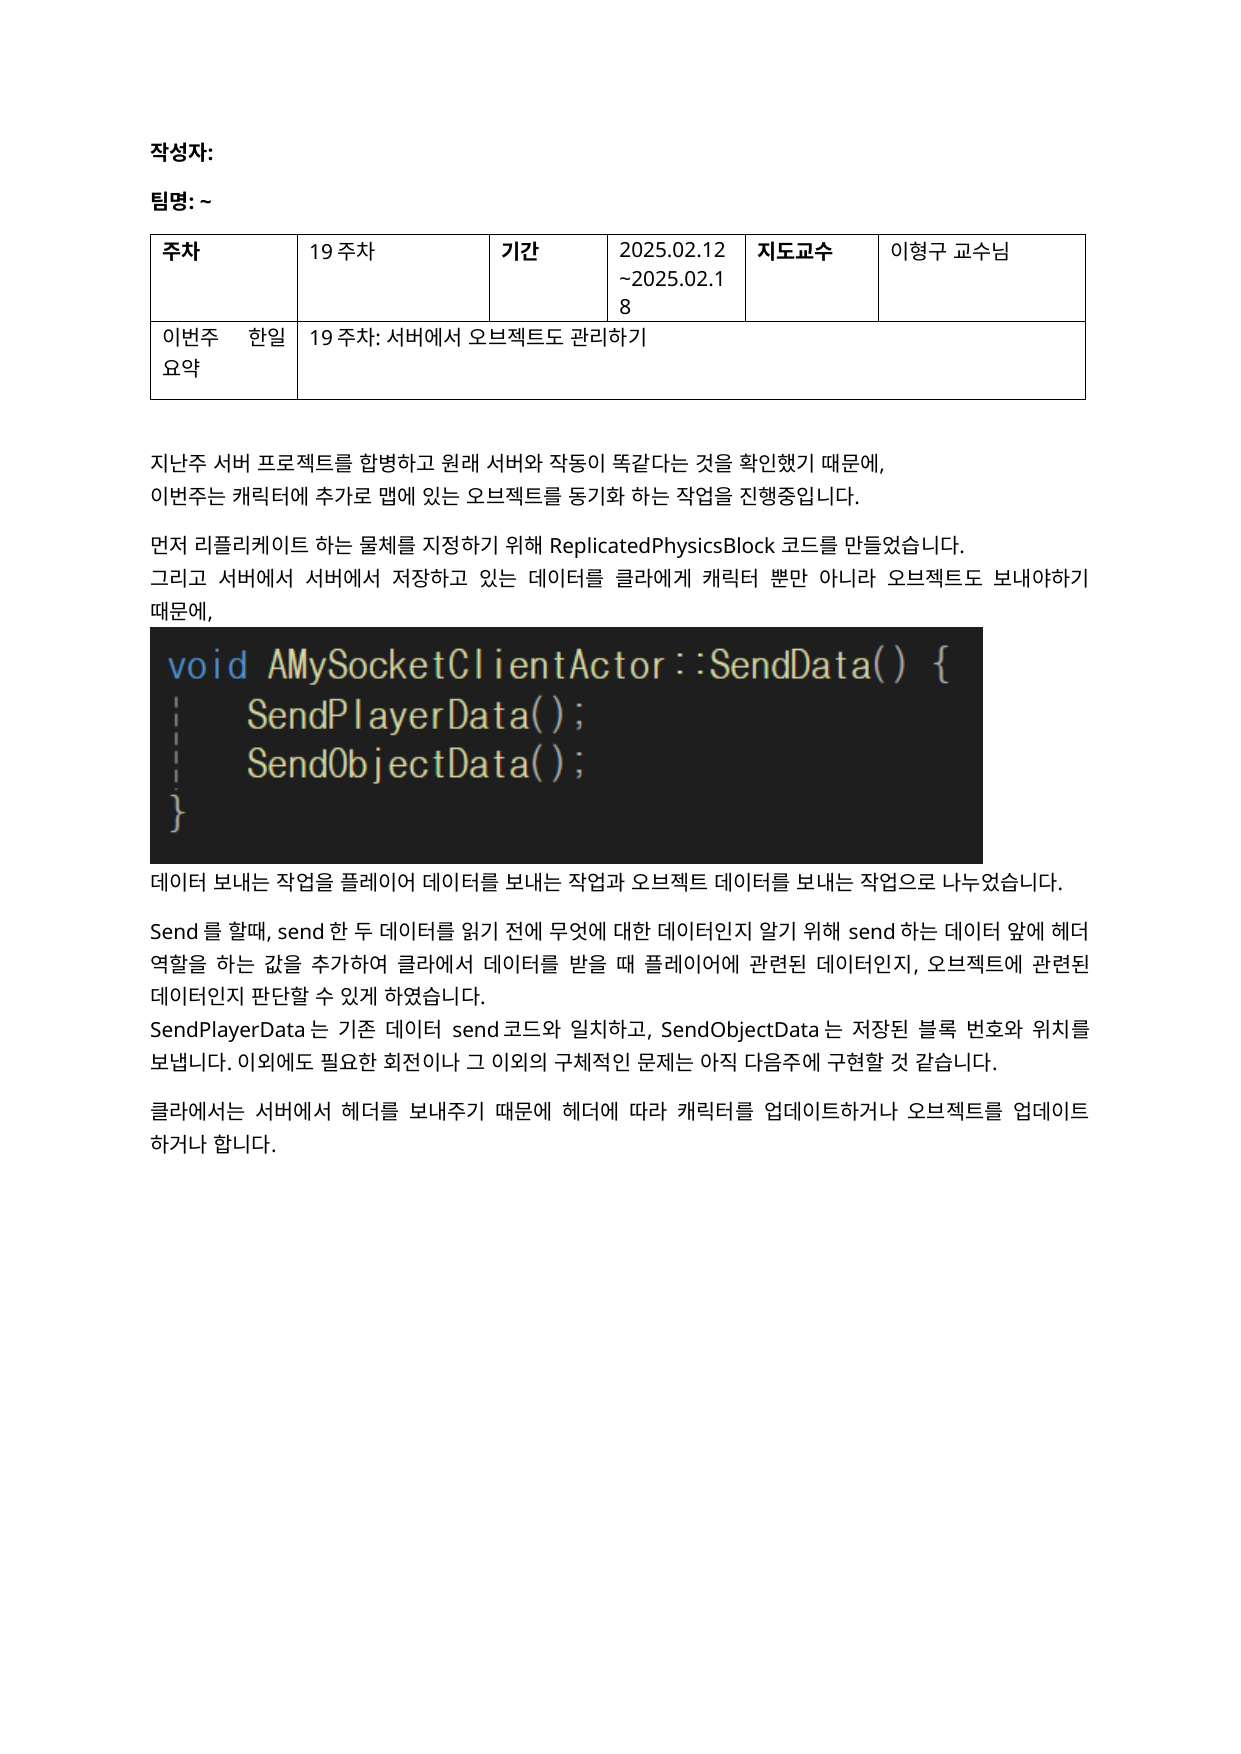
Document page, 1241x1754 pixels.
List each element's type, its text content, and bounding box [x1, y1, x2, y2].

text 지난주 서버 프로젝트를 합병하고 원래 서버와 작동이 똑같다는 것을 확인했기 때문에, 이번주는 캐릭터에 추가로 맵에 있는 오브젝트를 동기화 하는 작업을 진행중입니다. [150, 447, 1090, 511]
picture [150, 627, 983, 864]
table_header 이형구 교수님 [879, 235, 1085, 321]
table_cell 이번주 한일 요약 [151, 322, 297, 399]
table_cell 19주차: 서버에서 오브젝트도 관리하기 [298, 322, 1085, 399]
text 클라에서는 서버에서 헤더를 보내주기 때문에 헤더에 따라 캐릭터를 업데이트하거나 오브젝트를 업데이트 하거나 합니다. 서버에 추가된 오브젝트 보내는 코드 클라에서 오브젝트 관련한 데이터를 처리하는 부분 [150, 1095, 1090, 1189]
table_header 기간 [490, 235, 607, 321]
table_header 지도교수 [746, 235, 878, 321]
table_header 주차 [151, 235, 297, 321]
table_header 19주차 [298, 235, 489, 321]
table_header 2025.02.12 ~2025.02.18 [608, 235, 745, 321]
text Send를 할때, send한 두 데이터를 읽기 전에 무엇에 대한 데이터인지 알기 위해 send하는 데이터 앞에 헤더 역할을 하는 값을 추가하여 클라에서 데이터를 받을 때 플레이어에 관련된 데이터인지, 오브젝트에 관련된 데이터인지 판단할 수 있게 하였습니다. SendPlayerData는 기존 데이터 send코드와 일치하고, SendObjectData는 저장된 블록 번호와 위치를 보냅니다. 이외에도 필요한 회전이나 그 이외의 구체적인 문제는 아직 다음주에 구현할 것 같습니다. [150, 915, 1090, 1076]
